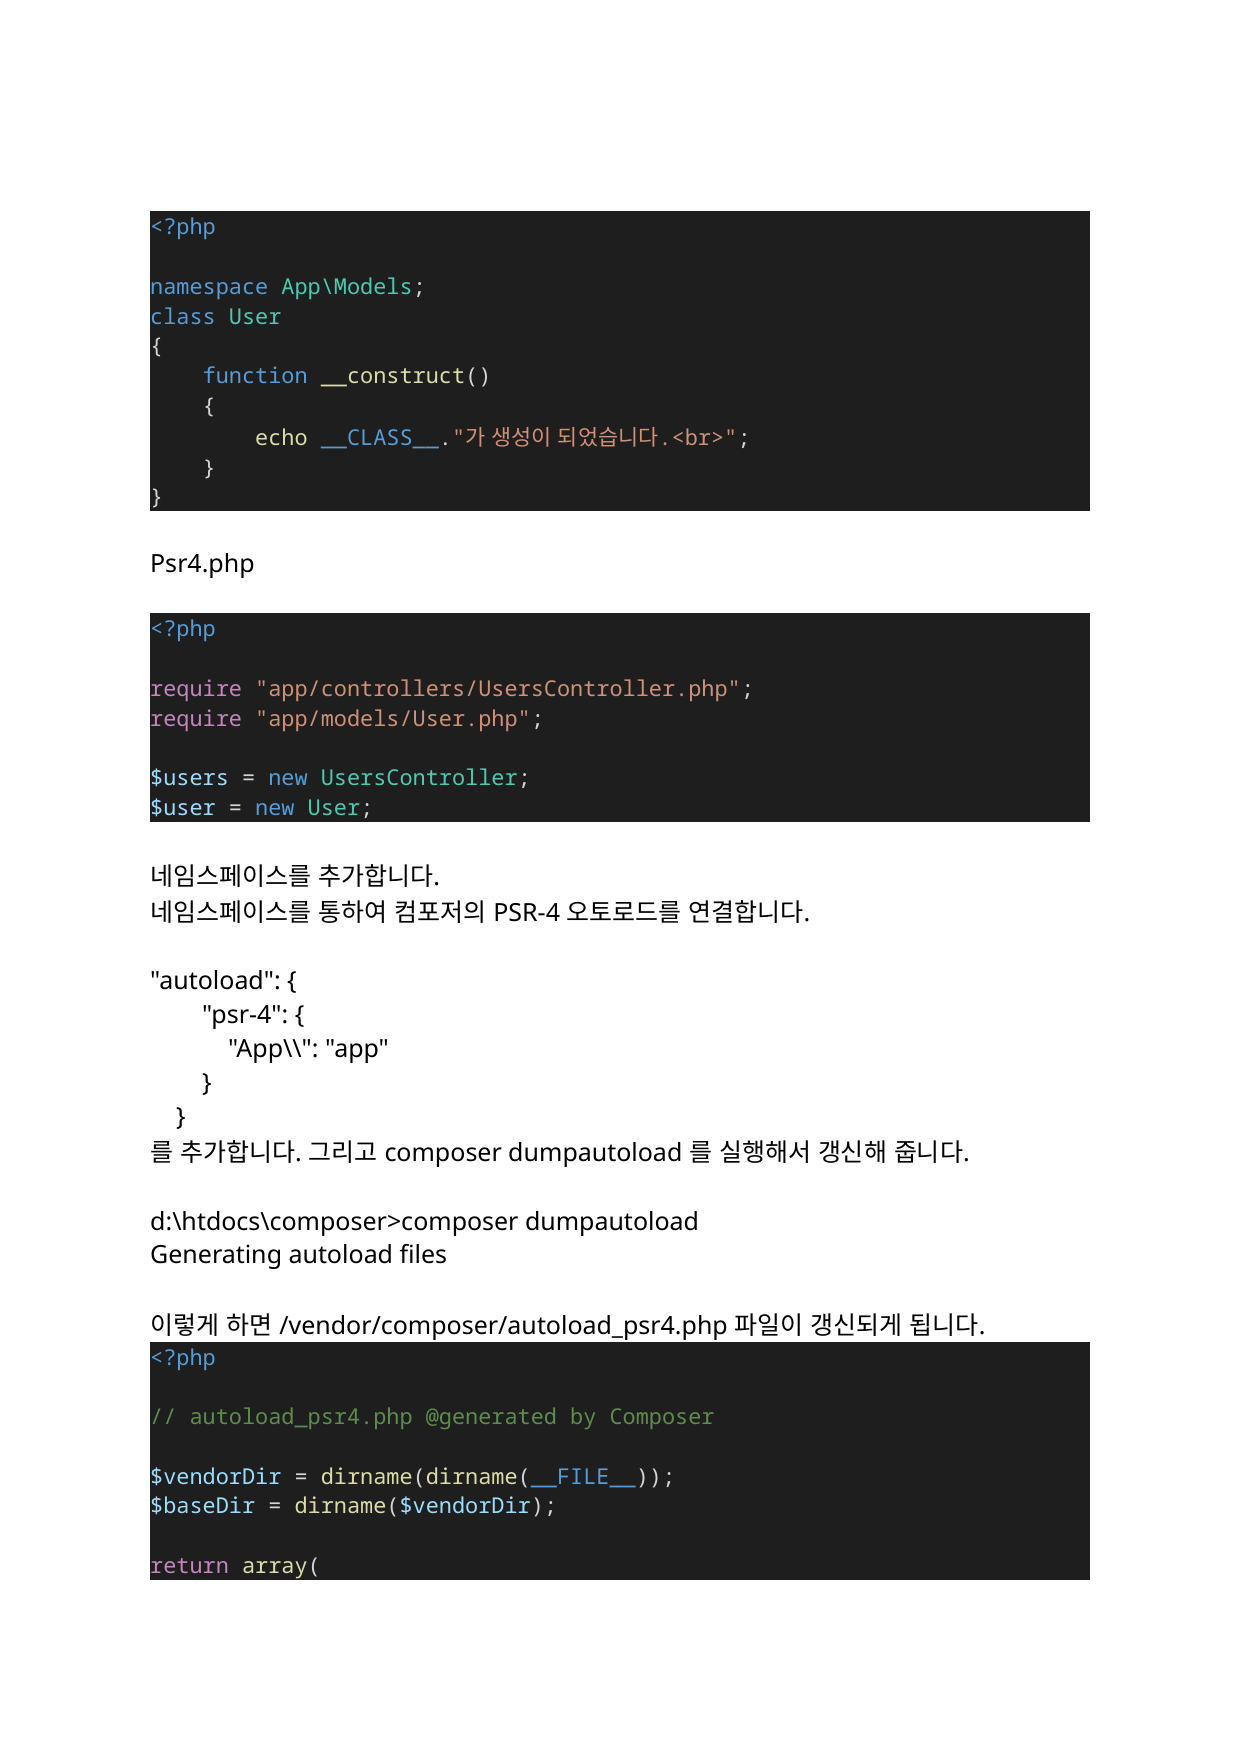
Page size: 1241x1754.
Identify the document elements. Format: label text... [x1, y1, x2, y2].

text 네임스페이스를 추가합니다. [150, 856, 1090, 892]
text <?php [150, 613, 1090, 643]
text class User [150, 301, 1090, 330]
text $vendorDir = dirname(dirname(__FILE__)); [150, 1461, 1090, 1491]
text namespace App\Models; [150, 271, 1090, 301]
text $user = new User; [150, 792, 1090, 822]
text <?php [150, 211, 1090, 241]
text } [150, 1065, 1090, 1099]
text $users = new UsersController; [150, 762, 1090, 792]
text $baseDir = dirname($vendorDir); [150, 1491, 1090, 1520]
text return array( [150, 1550, 1090, 1580]
text } [150, 1099, 1090, 1133]
text Generating autoload files [150, 1237, 1090, 1271]
text function __construct() [150, 360, 1090, 390]
text 이렇게 하면 /vendor/composer/autoload_psr4.php 파일이 갱신되게 됩니다. [150, 1305, 1090, 1342]
text <?php [150, 1342, 1090, 1371]
text "App\\": "app" [150, 1031, 1090, 1065]
text // autoload_psr4.php @generated by Composer [150, 1401, 1090, 1431]
text Psr4.php [150, 545, 1090, 579]
text 를 추가합니다. 그리고 composer dumpautoload 를 실행해서 갱신해 줍니다. [150, 1133, 1090, 1169]
text require "app/models/User.php"; [150, 703, 1090, 732]
text echo __CLASS__."가 생성이 되었습니다.<br>"; [150, 420, 1090, 452]
text } [150, 452, 1090, 481]
text { [150, 330, 1090, 360]
text "psr-4": { [150, 997, 1090, 1031]
text require "app/controllers/UsersController.php"; [150, 673, 1090, 703]
text 네임스페이스를 통하여 컴포저의 PSR-4 오토로드를 연결합니다. [150, 892, 1090, 928]
text } [150, 481, 1090, 511]
text "autoload": { [150, 962, 1090, 997]
text d:\htdocs\composer>composer dumpautoload [150, 1203, 1090, 1237]
text { [150, 390, 1090, 420]
